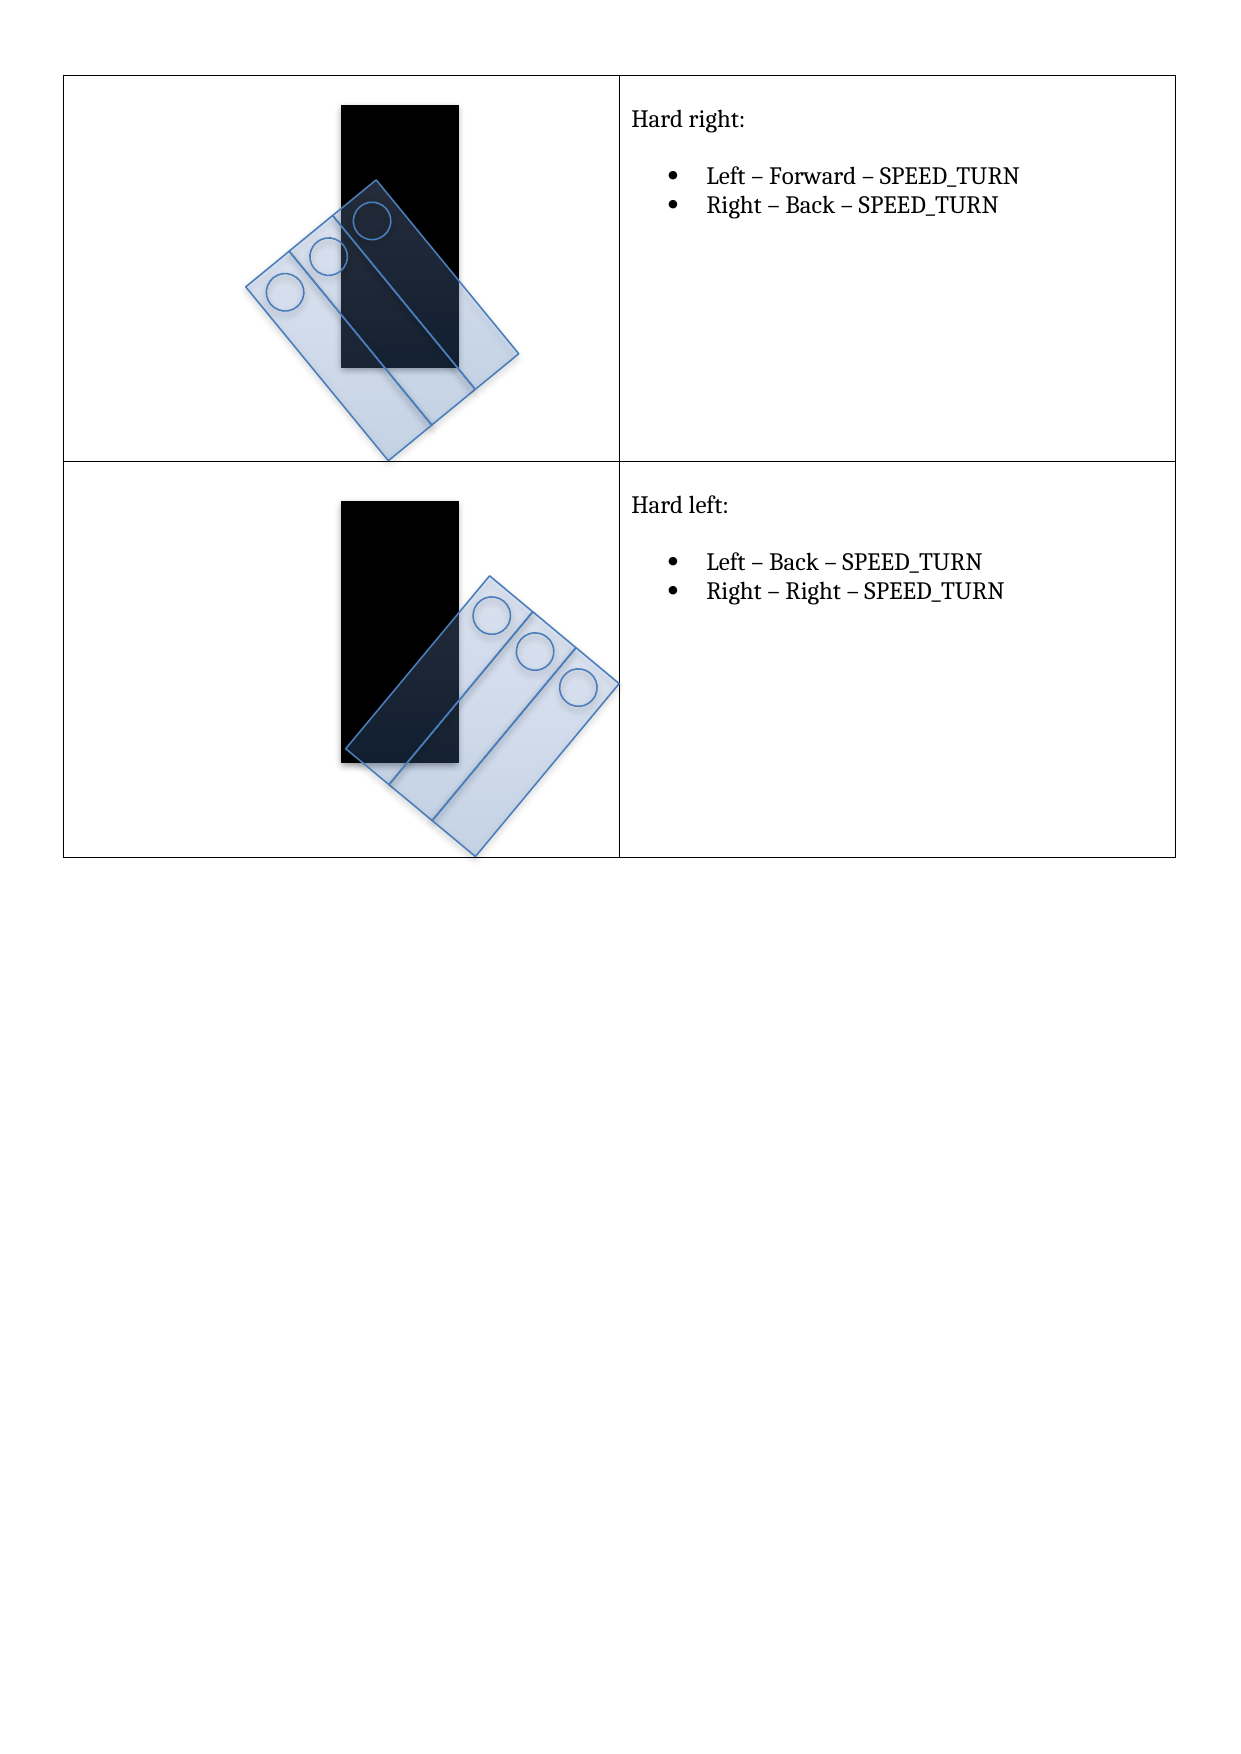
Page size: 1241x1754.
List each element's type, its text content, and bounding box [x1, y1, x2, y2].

table_cell Hard right: Left – Forward – SPEED_TURN Right – Back – SPEED_TURN [620, 76, 1175, 461]
table_cell Hard left: Left – Back – SPEED_TURN Right – Right – SPEED_TURN [620, 462, 1175, 857]
table_cell [64, 76, 619, 461]
table_cell [64, 462, 619, 857]
